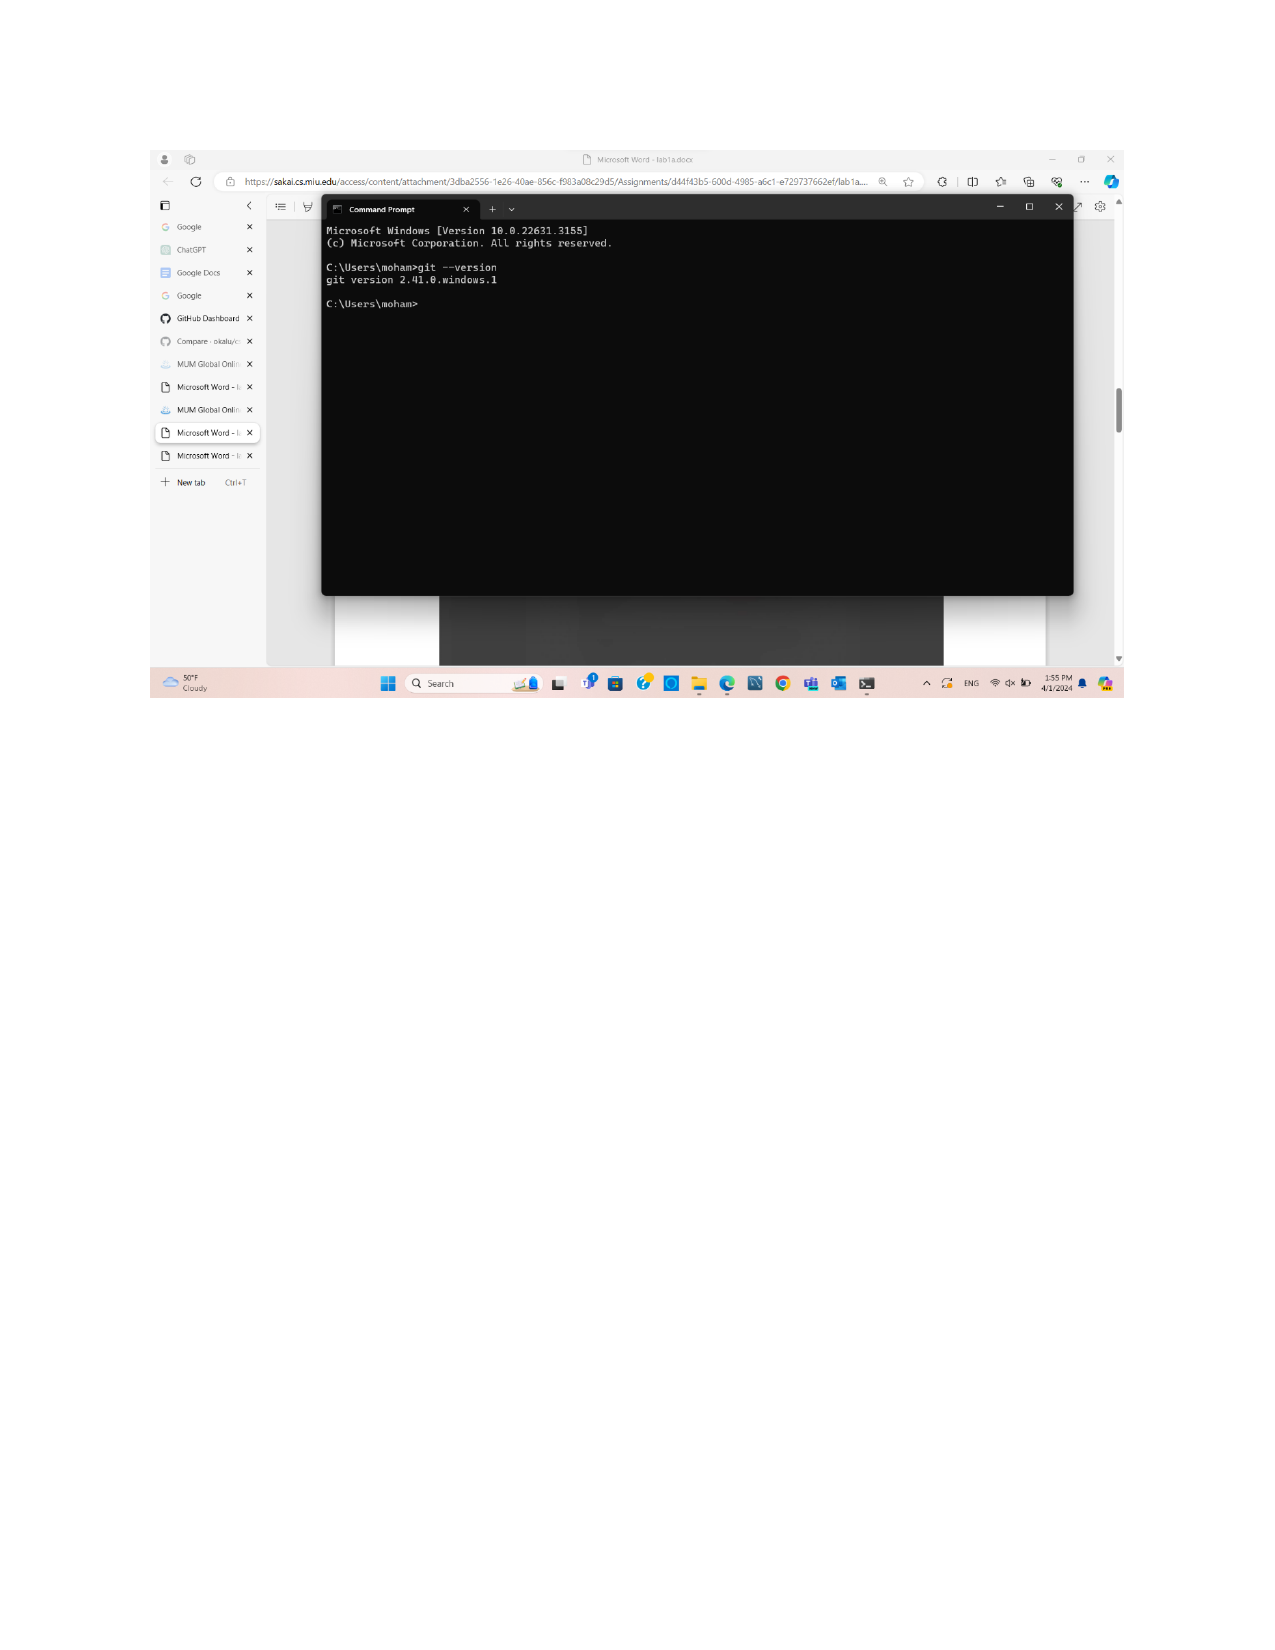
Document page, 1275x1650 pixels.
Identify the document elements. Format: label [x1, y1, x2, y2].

picture [150, 150, 1124, 698]
